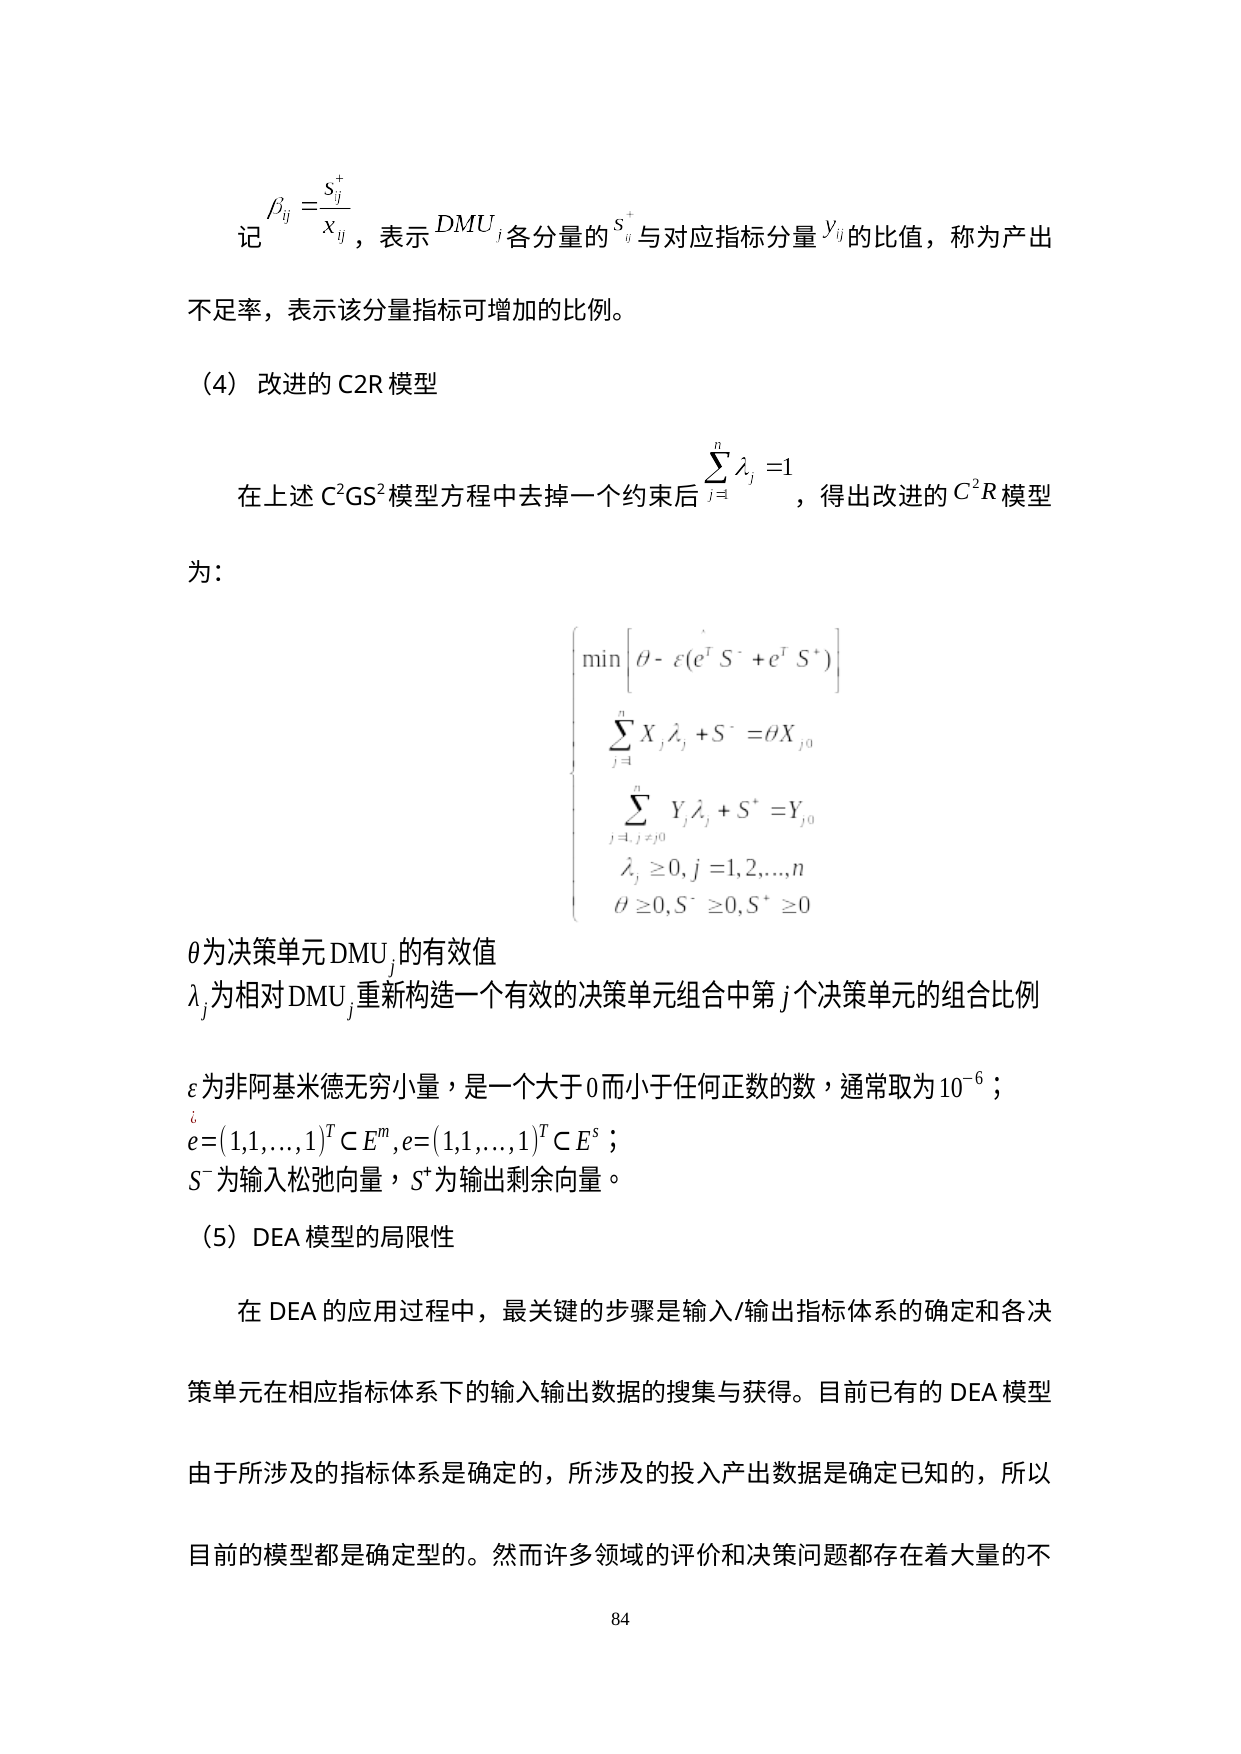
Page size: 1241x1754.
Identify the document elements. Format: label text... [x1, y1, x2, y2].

text 在上述C2GS2模型方程中去掉一个约束后，得出改进的模型为： [187, 424, 1053, 603]
text （4） 改进的C2R模型 [187, 350, 1053, 415]
text 记，表示各分量的与对应指标分量的比值，称为产出不足率，表示该分量指标可增加的比例。 [187, 162, 1053, 341]
text （5）DEA模型的局限性 [187, 1203, 1053, 1268]
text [187, 1277, 1053, 1586]
